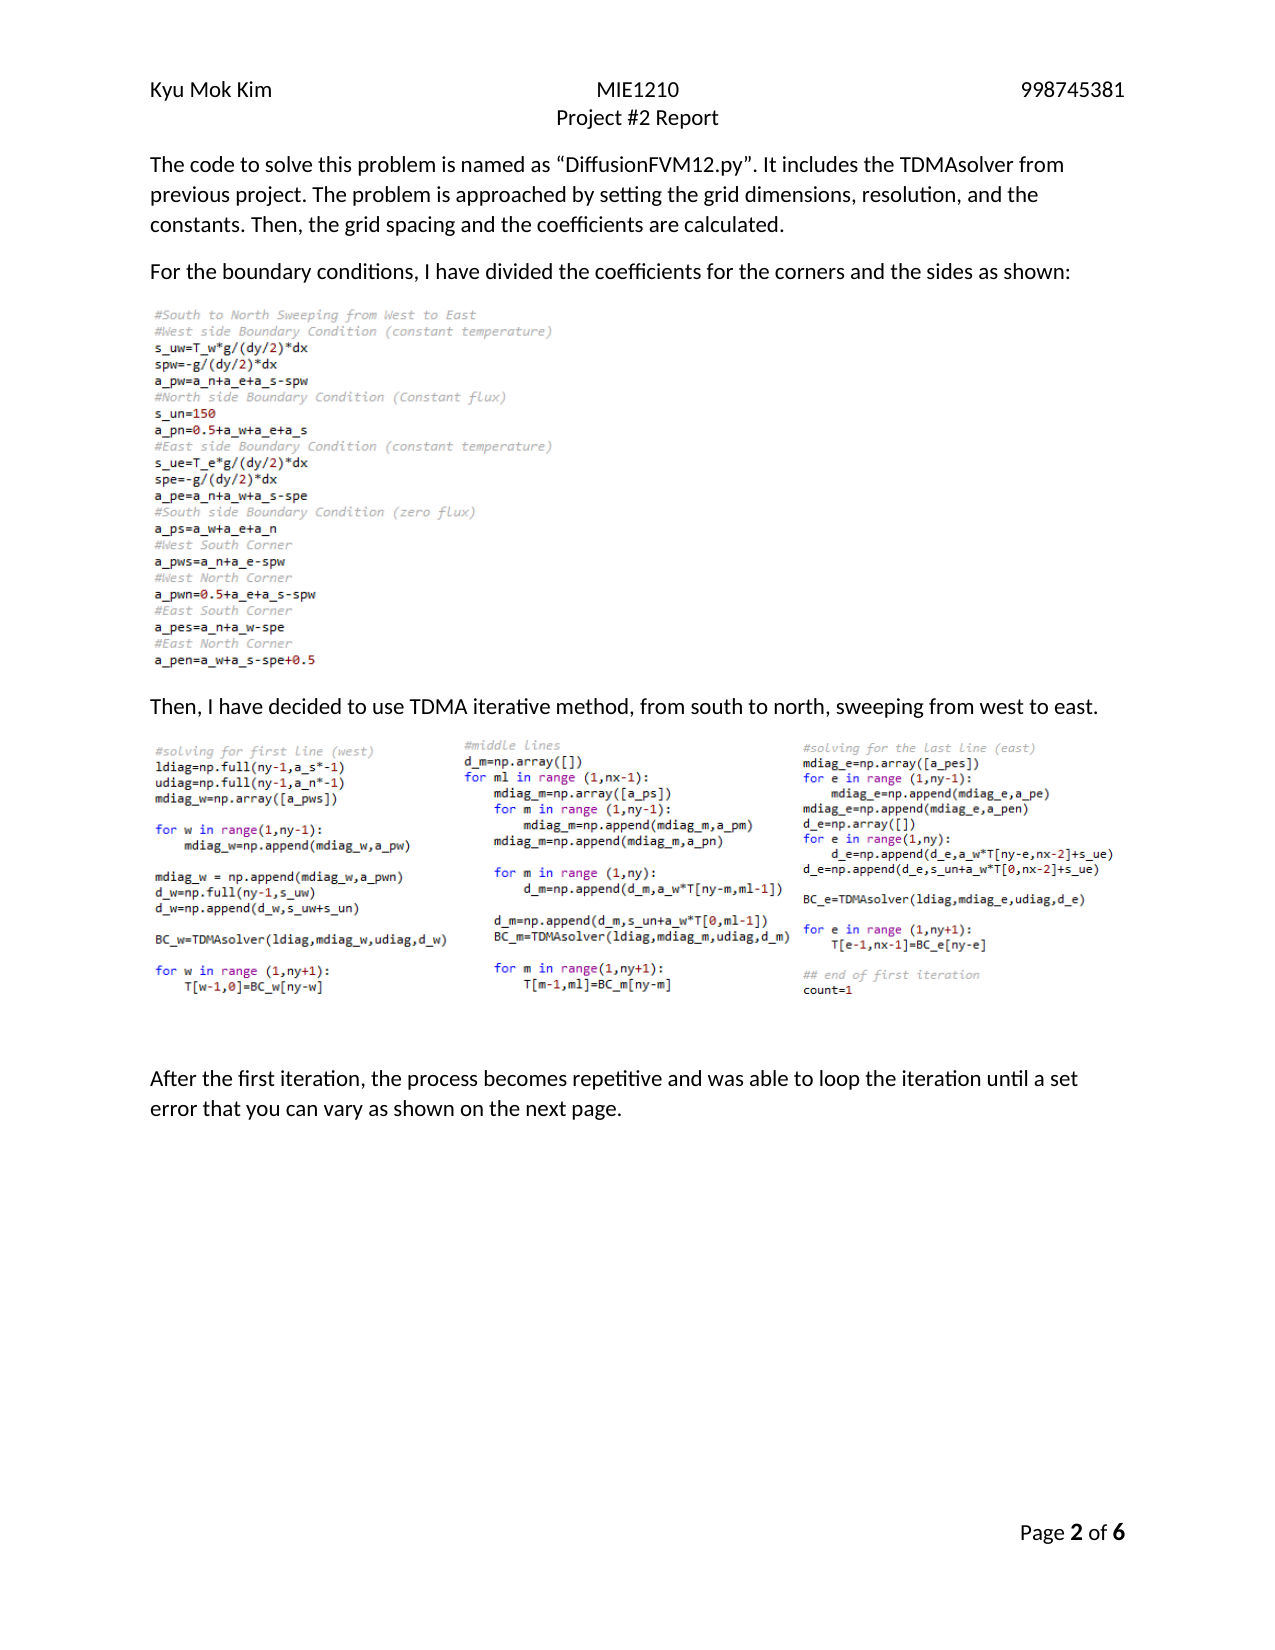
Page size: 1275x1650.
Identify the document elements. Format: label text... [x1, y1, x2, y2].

picture [150, 304, 564, 673]
text For the boundary conditions, I have divided the coefficients for the corners and the sides as shown: [150, 257, 1125, 285]
picture [460, 738, 796, 998]
text The code to solve this problem is named as “DiffusionFVM12.py”. It includes the TDMAsolver from previous project. The problem is approached by setting the grid dimensions, resolution, and the constants. Then, the grid spacing and the coefficients are calculated. [150, 150, 1125, 238]
picture [150, 743, 455, 998]
picture [800, 738, 1118, 998]
text After the first iteration, the process becomes repetitive and was able to loop the iteration until a set error that you can vary as shown on the next page. [150, 1064, 1125, 1122]
text Then, I have decided to use TDMA iterative method, from south to north, sweeping from west to east. [150, 692, 1125, 720]
